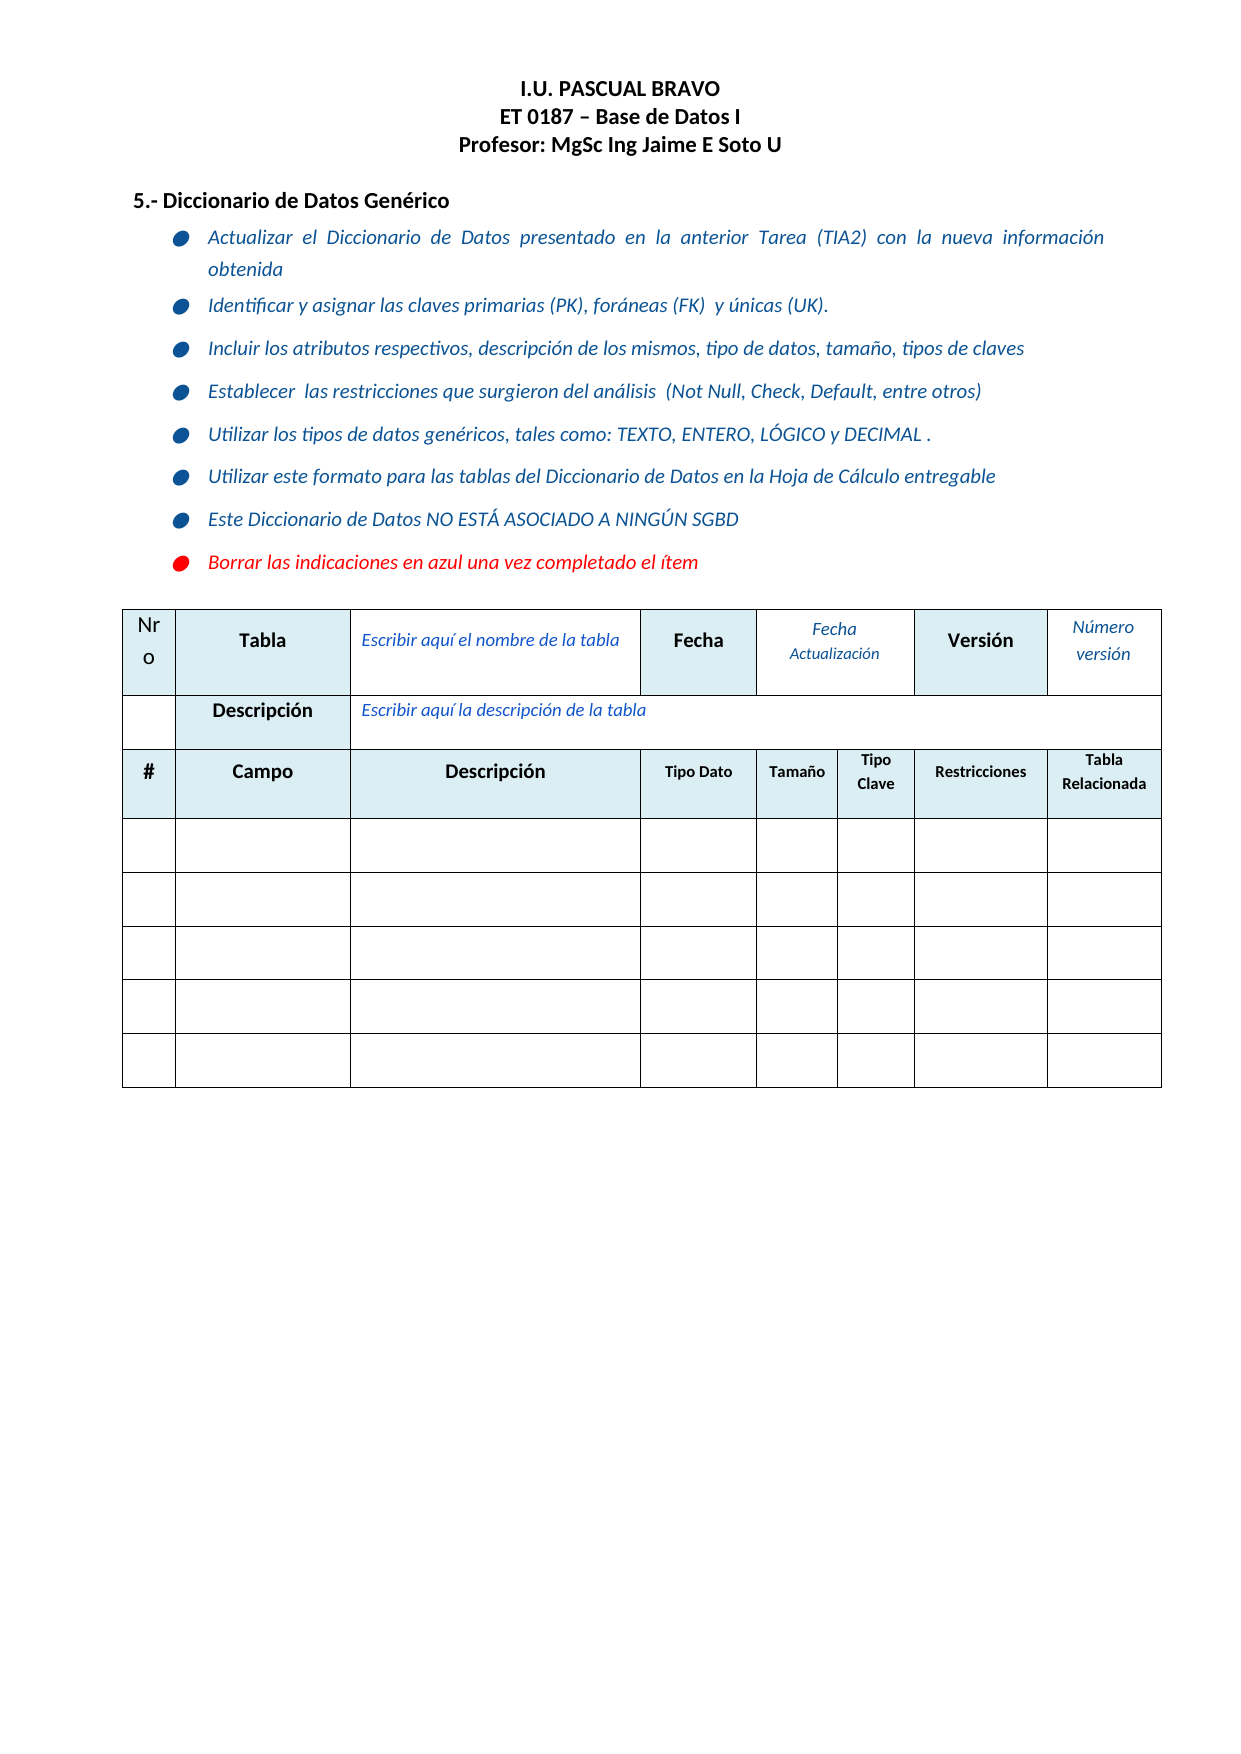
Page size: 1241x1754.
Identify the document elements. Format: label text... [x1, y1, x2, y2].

list Borrar las indicaciones en azul una vez completado el ítem [170, 538, 1107, 581]
list Utilizar este formato para las tablas del Diccionario de Datos en la Hoja de Cálculo entregable [170, 453, 1107, 496]
text 5.- Diccionario de Datos Genérico [133, 186, 1107, 214]
list Identificar y asignar las claves primarias (PK), foráneas (FK) y únicas (UK). [170, 282, 1107, 325]
list Este Diccionario de Datos NO ESTÁ ASOCIADO A NINGÚN SGBD [170, 496, 1107, 538]
list Incluir los atributos respectivos, descripción de los mismos, tipo de datos, tamaño, tipos de claves [170, 325, 1107, 367]
list Utilizar los tipos de datos genéricos, tales como: TEXTO, ENTERO, LÓGICO y DECIMAL . [170, 410, 1107, 453]
list Actualizar el Diccionario de Datos presentado en la anterior Tarea (TIA2) con la nueva información obtenida [170, 214, 1107, 282]
list Establecer las restricciones que surgieron del análisis (Not Null, Check, Default, entre otros) [170, 367, 1107, 410]
